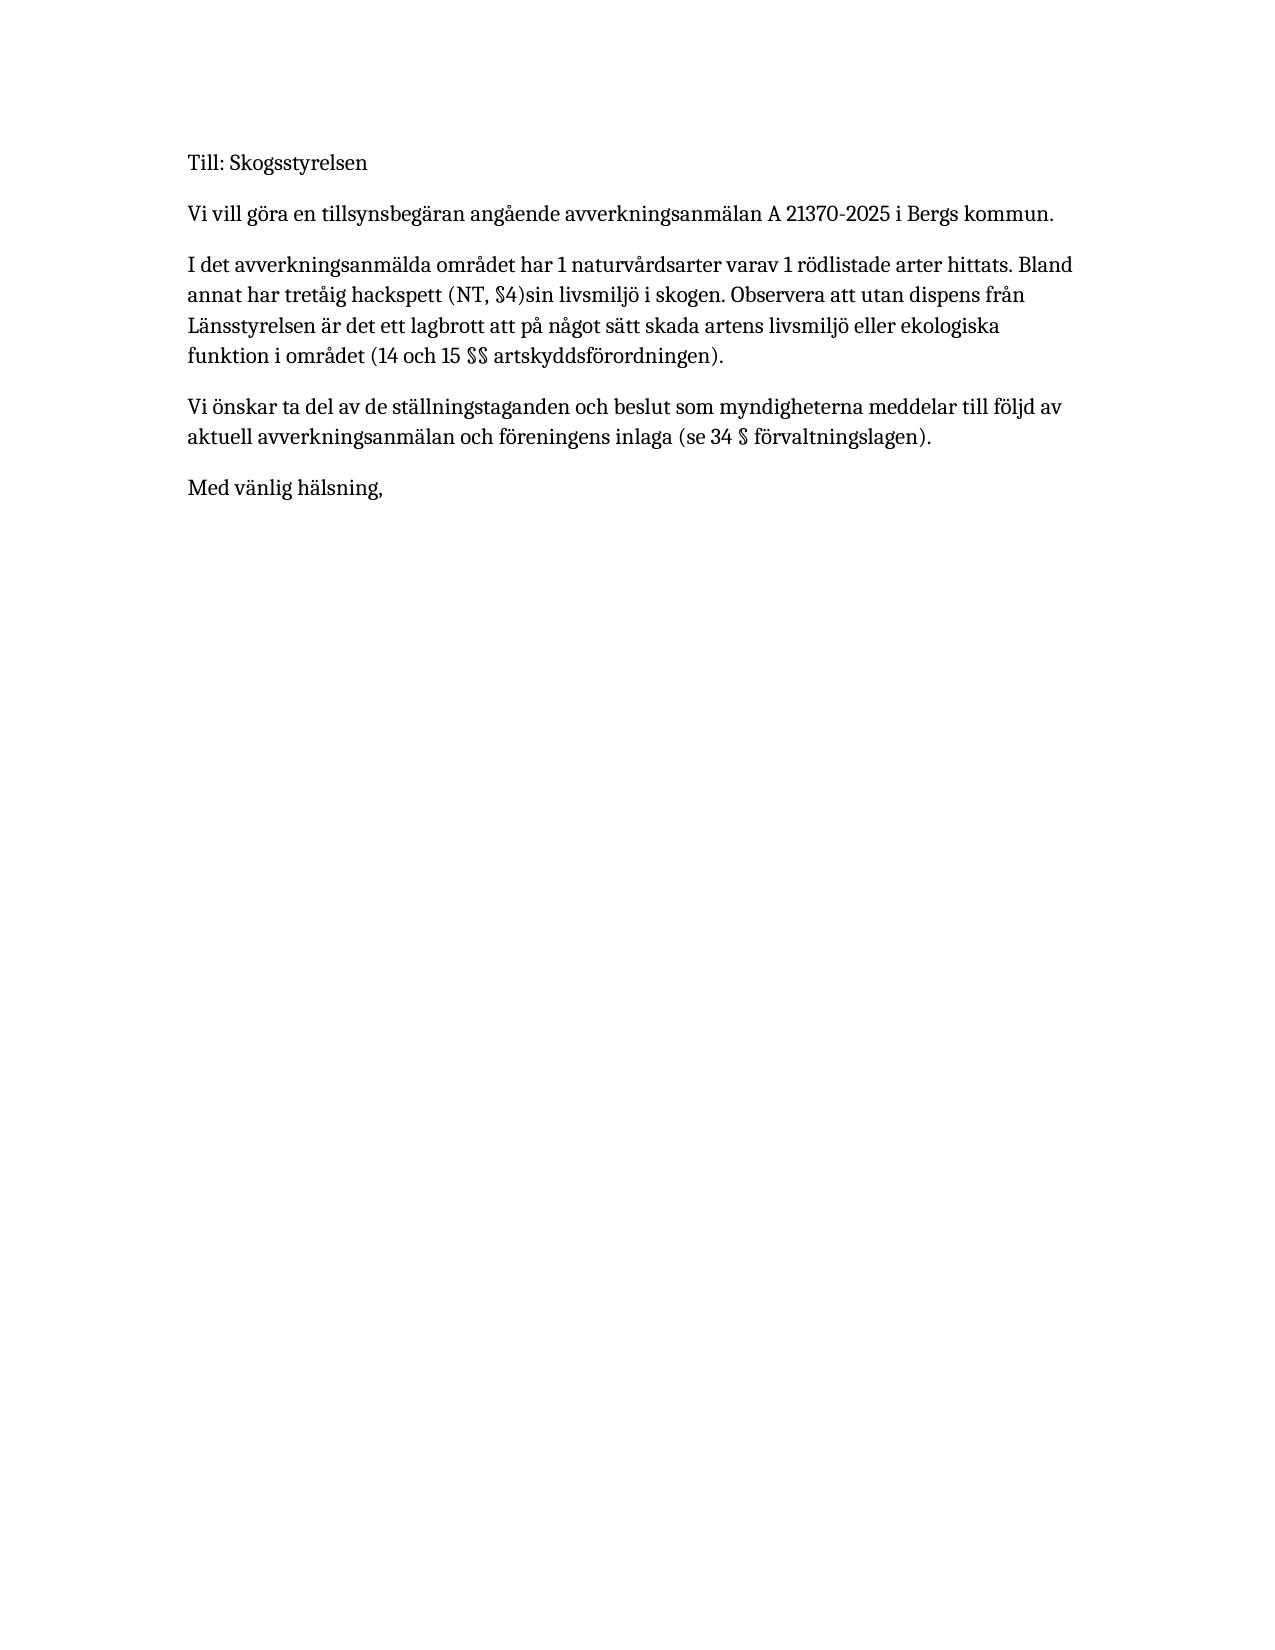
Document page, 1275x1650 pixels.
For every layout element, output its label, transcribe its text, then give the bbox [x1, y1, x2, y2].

text Vi vill göra en tillsynsbegäran angående avverkningsanmälan A 21370-2025 i Bergs kommun. [187, 201, 1087, 227]
text Till: Skogsstyrelsen [187, 150, 1087, 176]
text I det avverkningsanmälda området har 1 naturvårdsarter varav 1 rödlistade arter hittats. Bland annat har tretåig hackspett (NT, §4)sin livsmiljö i skogen. Observera att utan dispens från Länsstyrelsen är det ett lagbrott att på något sätt skada artens livsmiljö eller ekologiska funktion i området (14 och 15 §§ artskyddsförordningen). [187, 252, 1087, 369]
text Med vänlig hälsning, [187, 475, 1087, 532]
text Vi önskar ta del av de ställningstaganden och beslut som myndigheterna meddelar till följd av aktuell avverkningsanmälan och föreningens inlaga (se 34 § förvaltningslagen). [187, 394, 1087, 450]
